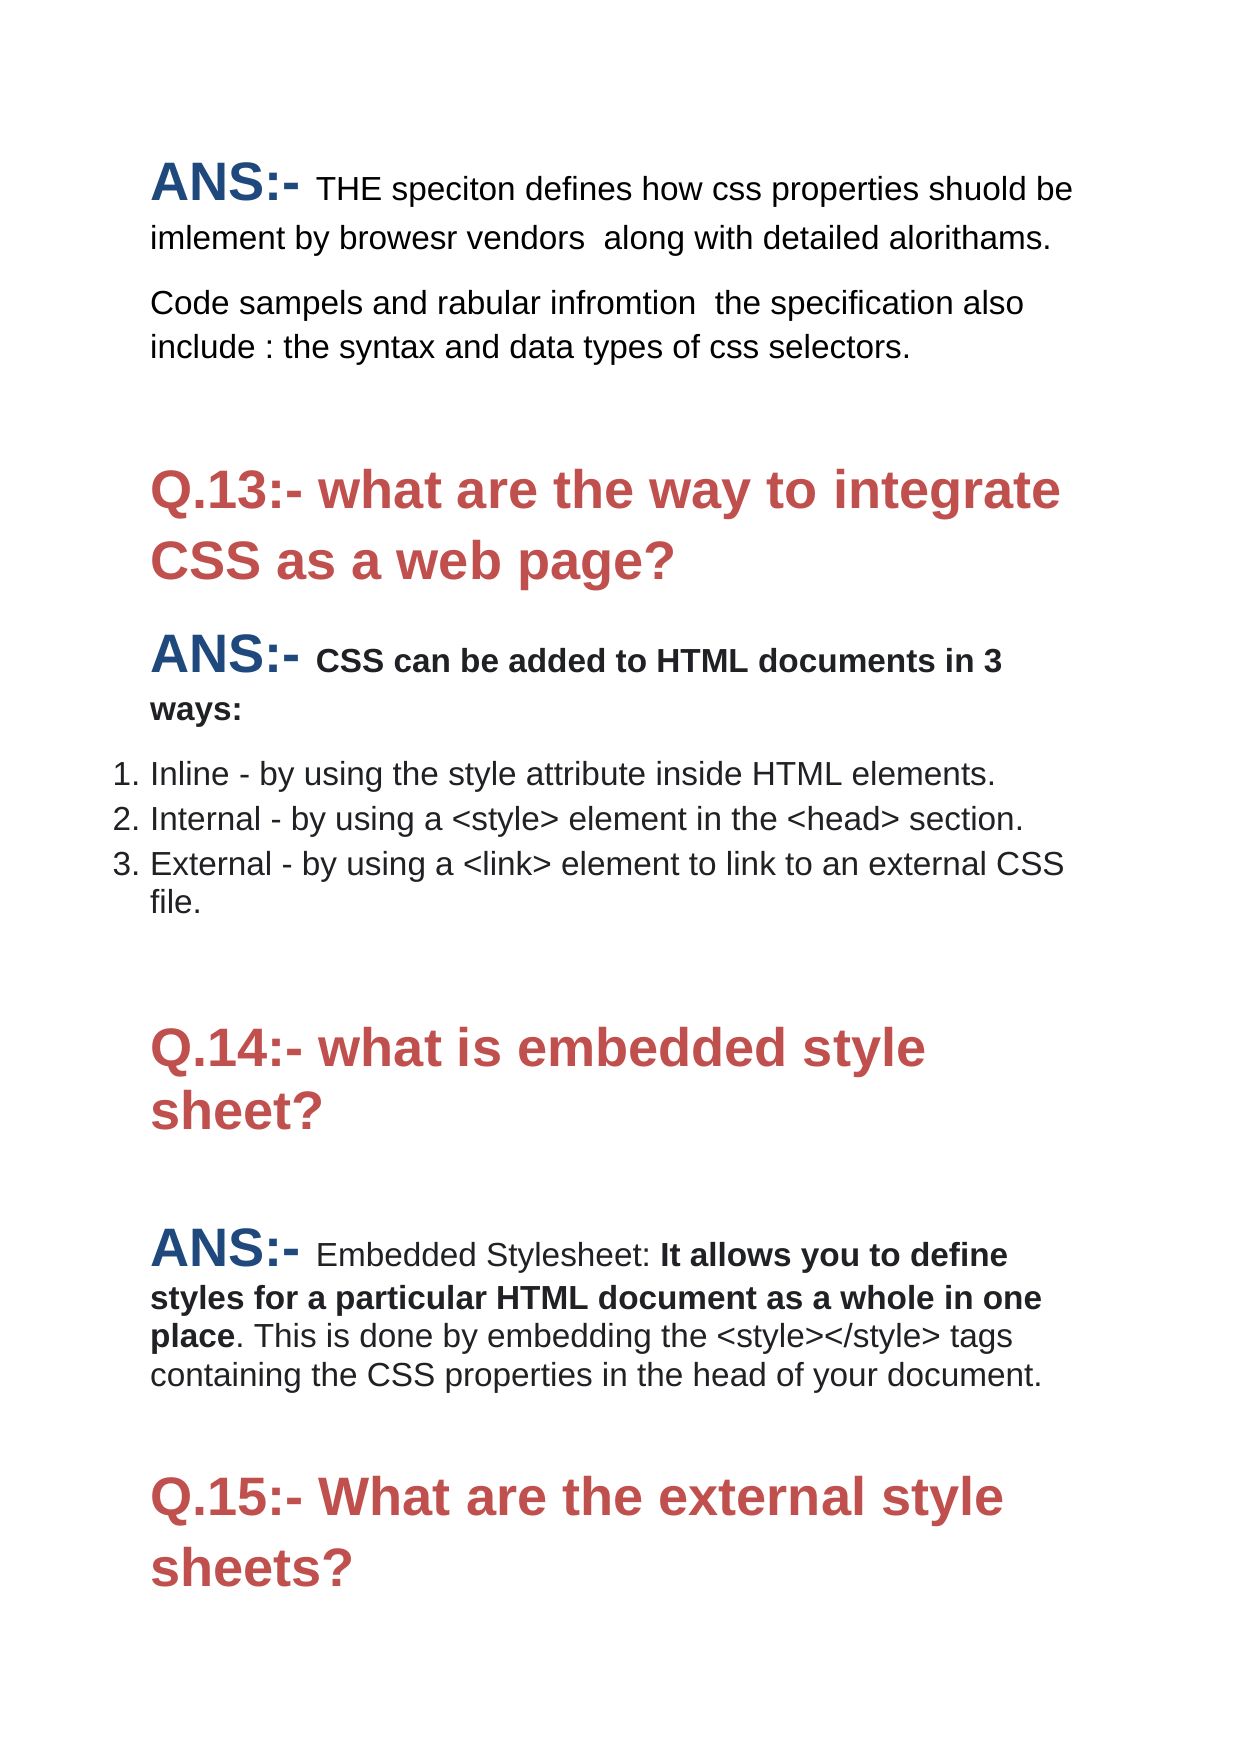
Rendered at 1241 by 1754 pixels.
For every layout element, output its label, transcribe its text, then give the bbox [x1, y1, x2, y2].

list Inline - by using the style attribute inside HTML elements. [112, 754, 1090, 793]
text Q.13:- what are the way to integrate CSS as a web page? [150, 457, 1090, 591]
text ANS:- THE speciton defines how css properties shuold be imlement by browesr vendors along with detailed alorithams. [150, 150, 1090, 256]
text Q.15:- What are the external style sheets? [150, 1464, 1090, 1598]
text Code sampels and rabular infromtion the specification also include : the syntax and data types of css selectors. [150, 283, 1090, 366]
text ANS:- CSS can be added to HTML documents in 3 ways: [150, 621, 1090, 728]
list Internal - by using a <style> element in the <head> section. [112, 799, 1090, 837]
text Q.14:- what is embedded style sheet? [150, 1016, 1090, 1141]
list External - by using a <link> element to link to an external CSS file. [112, 843, 1090, 920]
text ANS:- Embedded Stylesheet: It allows you to define styles for a particular HTML document as a whole in one place. This is done by embedding the <style></style> tags containing the CSS properties in the head of your document. [150, 1215, 1090, 1393]
